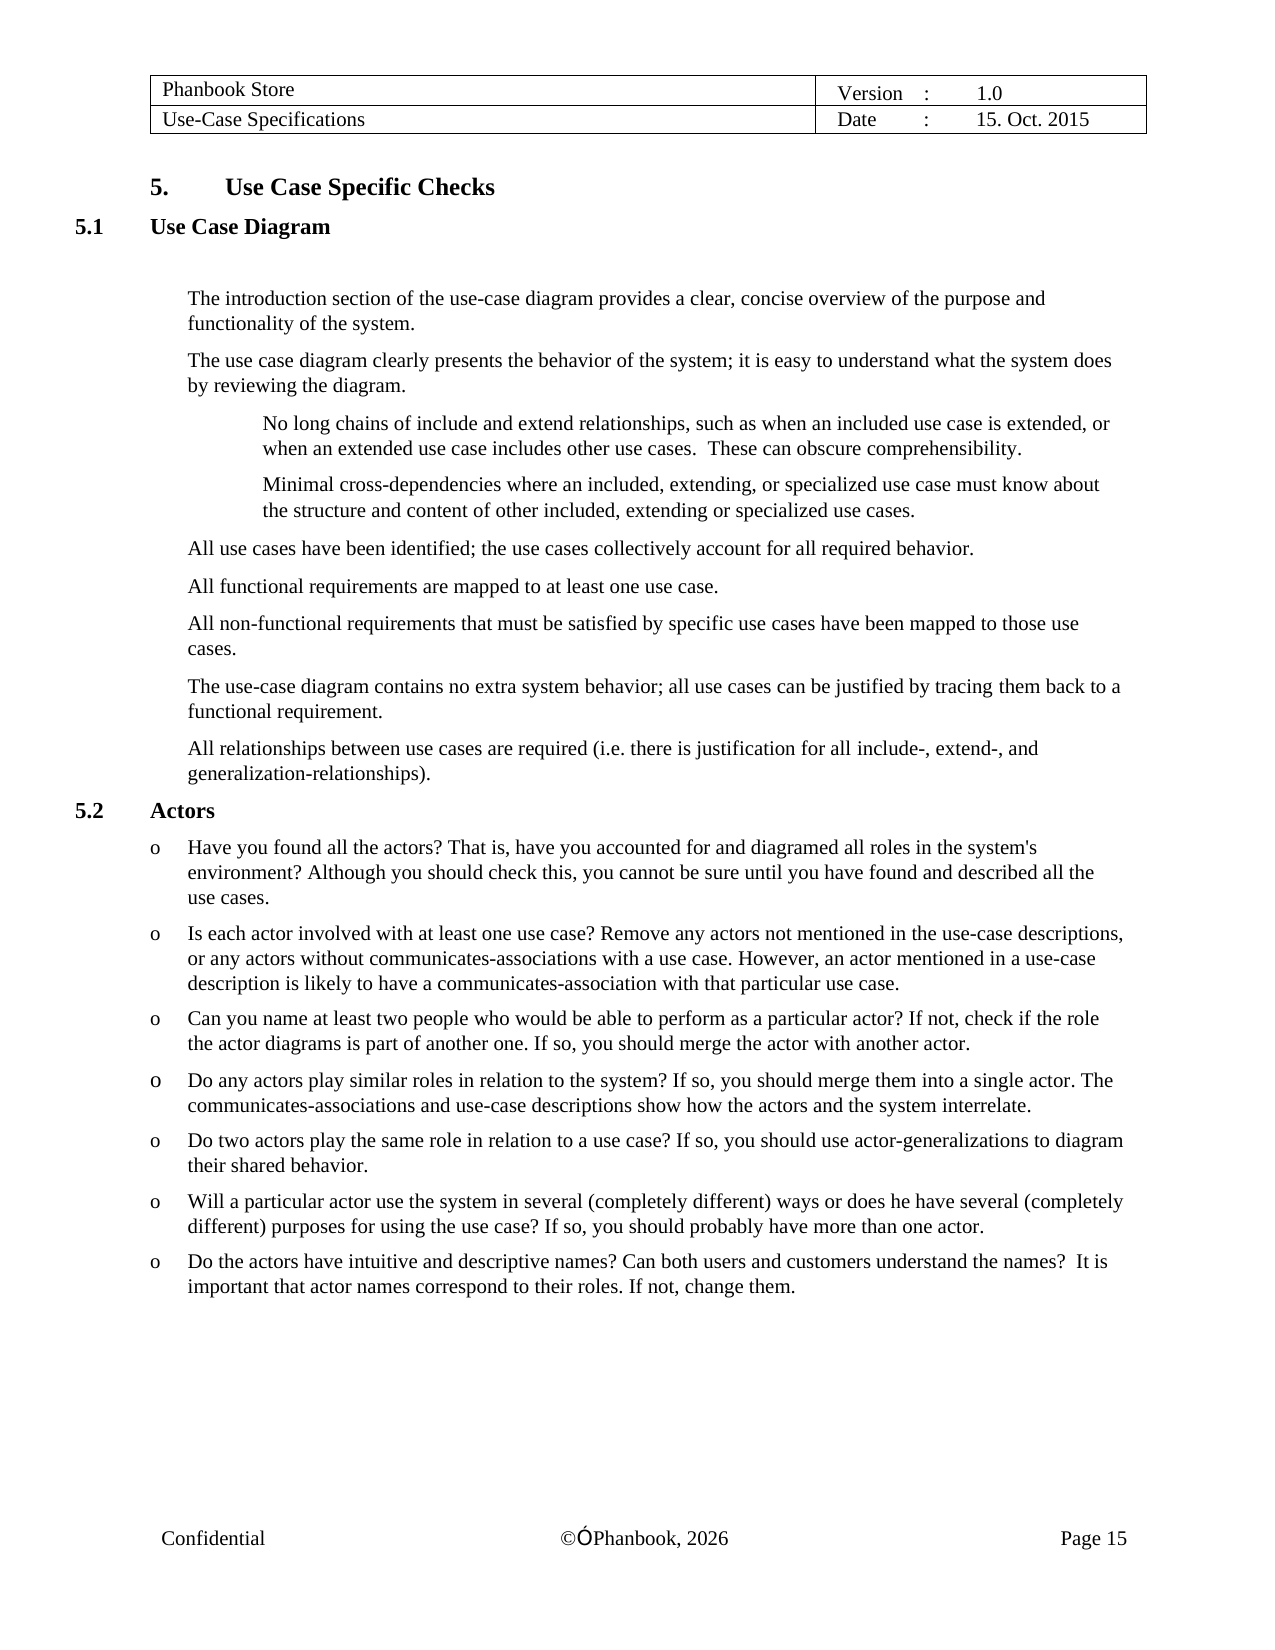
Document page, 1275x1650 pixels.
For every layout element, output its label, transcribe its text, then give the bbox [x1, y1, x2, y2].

subtitle Actors [75, 798, 1125, 824]
subtitle Use Case Specific Checks [150, 172, 1125, 201]
list Do any actors play similar roles in relation to the system? If so, you should merge them into a single actor. The communicates-associations and use-case descriptions show how the actors and the system interrelate. [150, 1066, 1125, 1117]
list The use-case diagram contains no extra system behavior; all use cases can be justified by tracing them back to a functional requirement. [150, 673, 1125, 723]
list Will a particular actor use the system in several (completely different) ways or does he have several (completely different) purposes for using the use case? If so, you should probably have more than one actor. [150, 1188, 1125, 1238]
list All non-functional requirements that must be satisfied by specific use cases have been mapped to those use cases. [150, 610, 1125, 660]
list All use cases have been identified; the use cases collectively account for all required behavior. [150, 535, 1125, 560]
list All relationships between use cases are required (i.e. there is justification for all include-, extend-, and generalization-relationships). [150, 735, 1125, 785]
list Can you name at least two people who would be able to perform as a particular actor? If not, check if the role the actor diagrams is part of another one. If so, you should merge the actor with another actor. [150, 1005, 1125, 1055]
subtitle Use Case Diagram [75, 213, 1125, 239]
list Minimal cross-dependencies where an included, extending, or specialized use case must know about the structure and content of other included, extending or specialized use cases. [225, 470, 1125, 523]
list Is each actor involved with at least one use case? Remove any actors not mentioned in the use-case descriptions, or any actors without communicates-associations with a use case. However, an actor mentioned in a use-case description is likely to have a communicates-association with that particular use case. [150, 920, 1125, 995]
list The introduction section of the use-case diagram provides a clear, concise overview of the purpose and functionality of the system. [150, 284, 1125, 334]
list Do two actors play the same role in relation to a use case? If so, you should use actor-generalizations to diagram their shared behavior. [150, 1127, 1125, 1177]
list The use case diagram clearly presents the behavior of the system; it is easy to understand what the system does by reviewing the diagram. [150, 347, 1125, 397]
list No long chains of include and extend relationships, such as when an included use case is extended, or when an extended use case includes other use cases. These can obscure comprehensibility. [225, 409, 1125, 459]
list All functional requirements are mapped to at least one use case. [150, 573, 1125, 598]
list Have you found all the actors? That is, have you accounted for and diagramed all roles in the system's environment? Although you should check this, you cannot be sure until you have found and described all the use cases. [150, 834, 1125, 909]
list Do the actors have intuitive and descriptive names? Can both users and customers understand the names? It is important that actor names correspond to their roles. If not, change them. [150, 1248, 1125, 1298]
